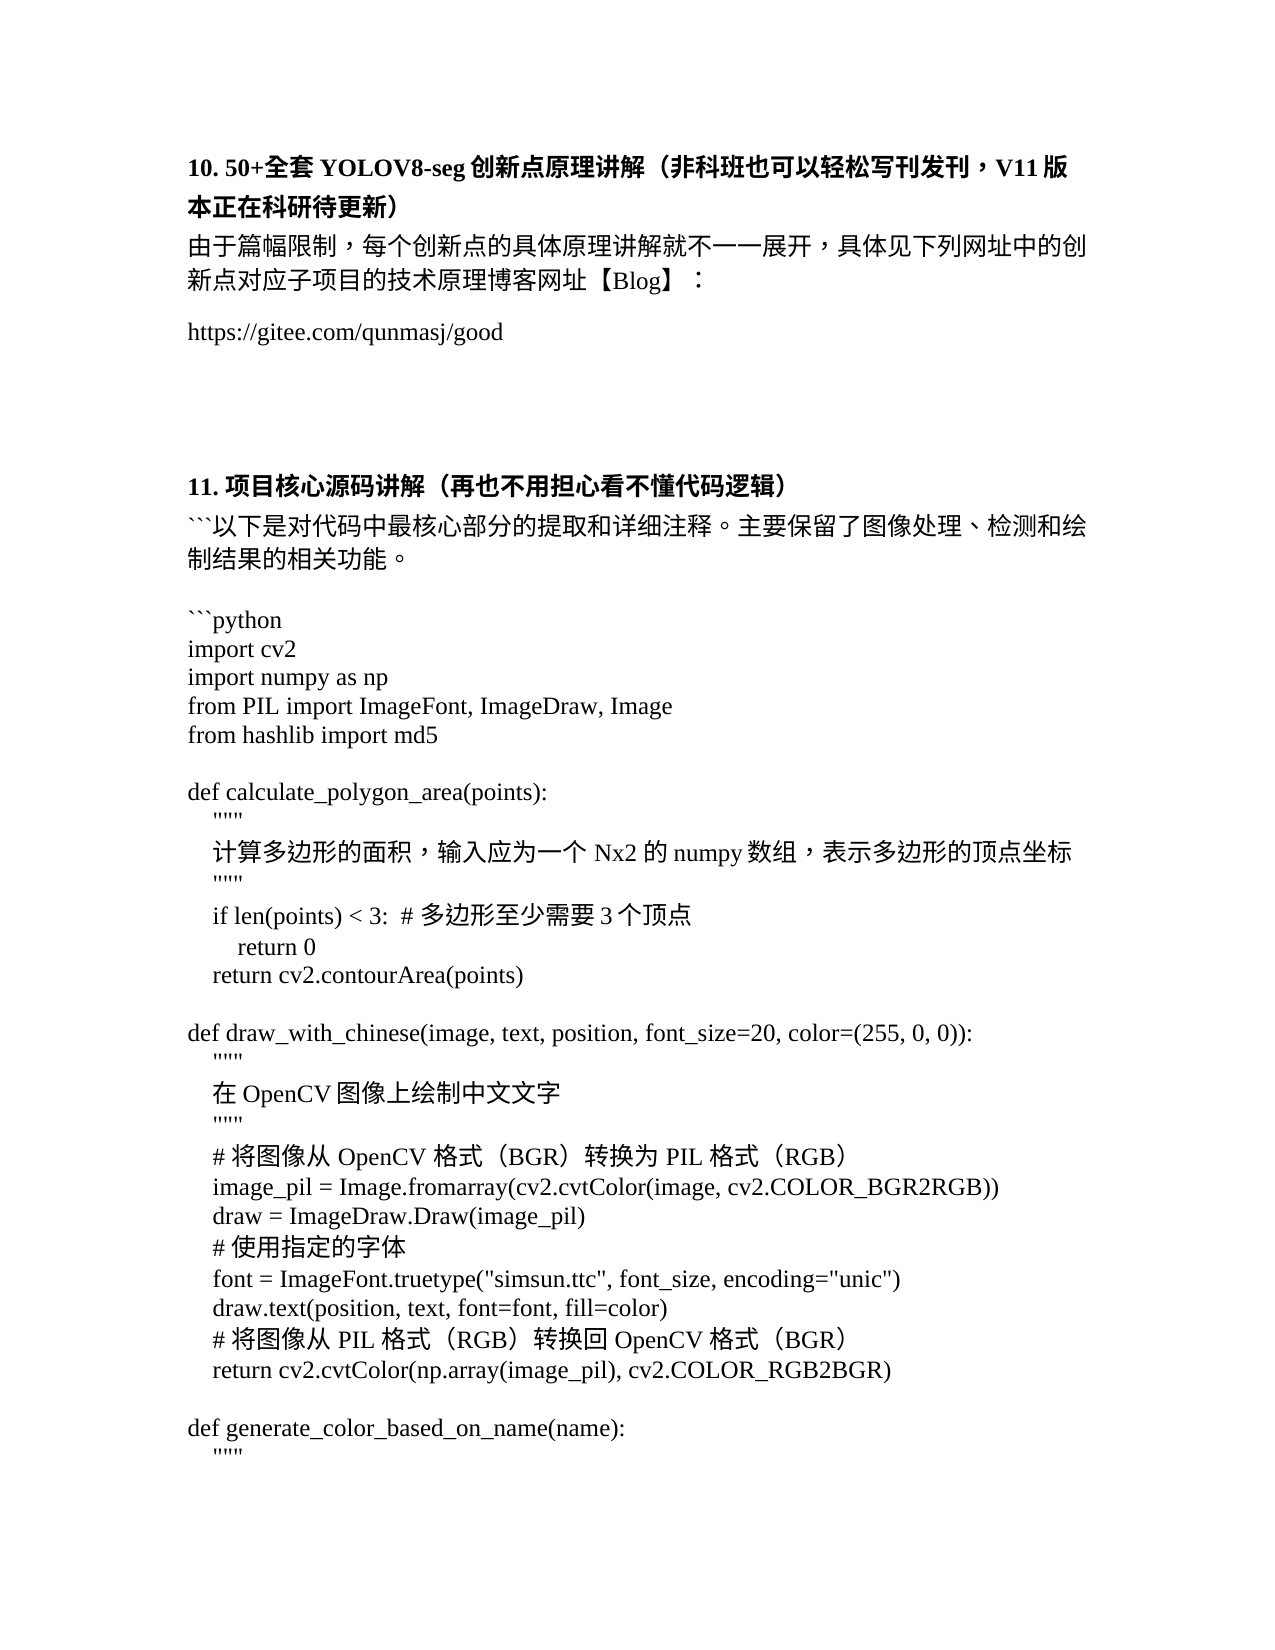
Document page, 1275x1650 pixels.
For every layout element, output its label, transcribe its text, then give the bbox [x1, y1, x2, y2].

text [187, 508, 1087, 1471]
text https://gitee.com/qunmasj/good [187, 317, 1087, 346]
subtitle 10. 50+全套YOLOV8-seg创新点原理讲解（非科班也可以轻松写刊发刊，V11版本正在科研待更新） [187, 150, 1087, 223]
subtitle 11. 项目核心源码讲解（再也不用担心看不懂代码逻辑） [187, 469, 1087, 503]
text 由于篇幅限制，每个创新点的具体原理讲解就不一一展开，具体见下列网址中的创新点对应子项目的技术原理博客网址【Blog】： [187, 228, 1087, 296]
